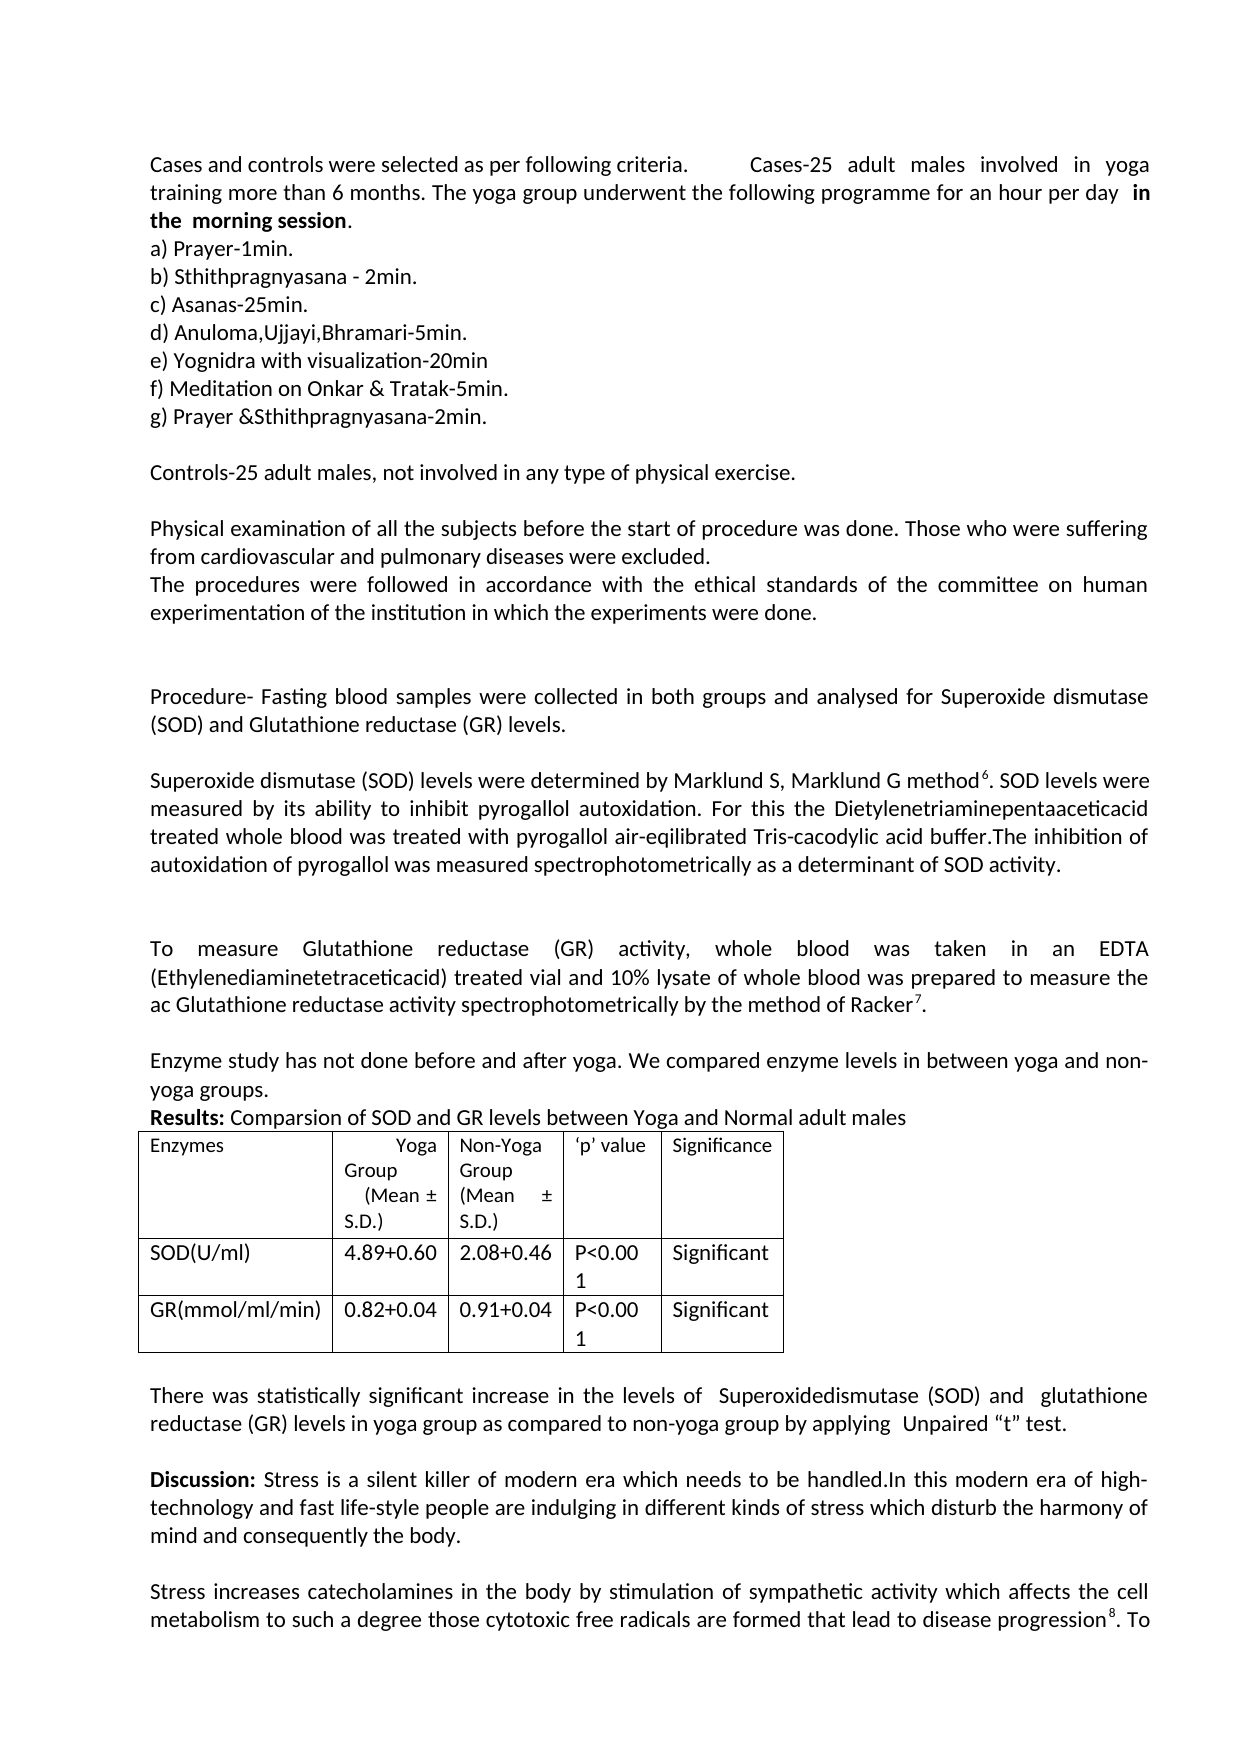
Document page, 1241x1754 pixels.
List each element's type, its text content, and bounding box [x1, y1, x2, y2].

text To measure Glutathione reductase (GR) activity, whole blood was taken in an EDTA (Ethylenediaminetetraceticacid) treated vial and 10% lysate of whole blood was prepared to measure the ac Glutathione reductase activity spectrophotometrically by the method of Racker7. [150, 934, 1150, 1019]
text Superoxide dismutase (SOD) levels were determined by Marklund S, Marklund G method6. SOD levels were measured by its ability to inhibit pyrogallol autoxidation. For this the Dietylenetriaminepentaaceticacid treated whole blood was treated with pyrogallol air-eqilibrated Tris-cacodylic acid buffer.The inhibition of autoxidation of pyrogallol was measured spectrophotometrically as a determinant of SOD activity. [150, 766, 1150, 907]
table_header Non-Yoga Group (Mean ± S.D.) [449, 1132, 563, 1237]
text d) Anuloma,Ujjayi,Bhramari-5min. [150, 318, 1150, 346]
text Enzyme study has not done before and after yoga. We compared enzyme levels in between yoga and non-yoga groups. [150, 1047, 1150, 1103]
table_header Enzymes [139, 1132, 332, 1237]
text e) Yognidra with visualization-20min [150, 346, 1150, 374]
text There was statistically significant increase in the levels of Superoxidedismutase (SOD) and glutathione reductase (GR) levels in yoga group as compared to non-yoga group by applying Unpaired “t” test. [150, 1381, 1150, 1465]
text a) Prayer-1min. [150, 234, 1150, 262]
text f) Meditation on Onkar & Tratak-5min. [150, 374, 1150, 402]
table_cell 0.91+0.04 [449, 1296, 563, 1352]
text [150, 1577, 1150, 1633]
table_cell SOD(U/ml) [139, 1239, 332, 1294]
table_cell 2.08+0.46 [449, 1239, 563, 1294]
text g) Prayer &Sthithpragnyasana-2min. [150, 402, 1150, 430]
text Discussion: Stress is a silent killer of modern era which needs to be handled.In this modern era of high-technology and fast life-style people are indulging in different kinds of stress which disturb the harmony of mind and consequently the body. [150, 1465, 1150, 1549]
table_cell GR(mmol/ml/min) [139, 1296, 332, 1352]
table_cell P<0.001 [564, 1296, 661, 1352]
table_header Yoga Group (Mean ± S.D.) [333, 1132, 448, 1237]
table_cell 0.82+0.04 [333, 1296, 448, 1352]
text Procedure- Fasting blood samples were collected in both groups and analysed for Superoxide dismutase (SOD) and Glutathione reductase (GR) levels. [150, 682, 1150, 738]
text b) Sthithpragnyasana - 2min. [150, 262, 1150, 290]
table_cell P<0.001 [564, 1239, 661, 1294]
table_cell Significant [662, 1239, 783, 1294]
text Cases and controls were selected as per following criteria. Cases-25 adult males involved in yoga training more than 6 months. The yoga group underwent the following programme for an hour per day in the morning session. [150, 150, 1150, 234]
table_cell Significant [662, 1296, 783, 1352]
text Controls-25 adult males, not involved in any type of physical exercise. [150, 458, 1150, 486]
text c) Asanas-25min. [150, 290, 1150, 318]
table_header Significance [662, 1132, 783, 1237]
text Physical examination of all the subjects before the start of procedure was done. Those who were suffering from cardiovascular and pulmonary diseases were excluded. [150, 514, 1150, 570]
table_cell 4.89+0.60 [333, 1239, 448, 1294]
text Results: Comparsion of SOD and GR levels between Yoga and Normal adult males [150, 1103, 1150, 1131]
table_header ‘p’ value [564, 1132, 661, 1237]
text The procedures were followed in accordance with the ethical standards of the committee on human experimentation of the institution in which the experiments were done. [150, 570, 1150, 626]
